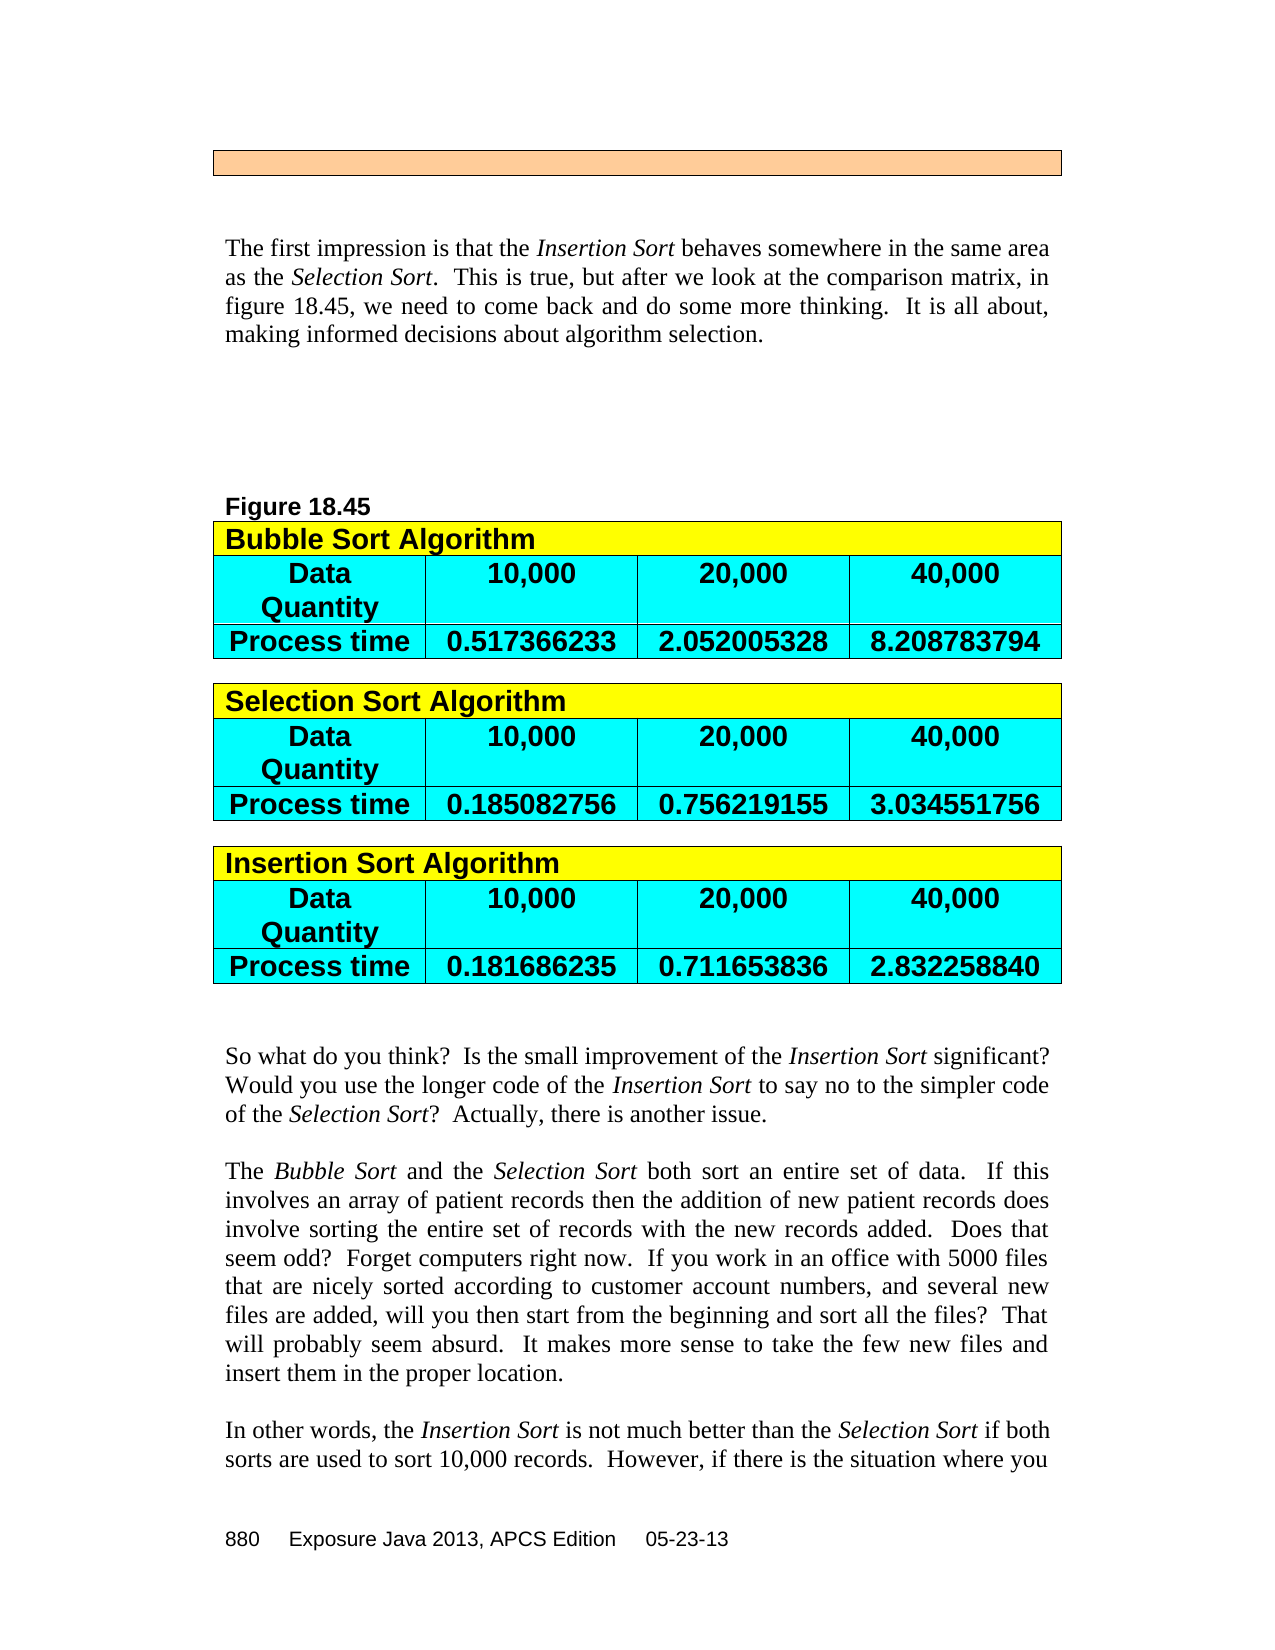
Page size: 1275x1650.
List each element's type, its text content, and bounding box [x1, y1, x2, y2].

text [225, 1415, 1050, 1473]
table_cell 10,000 [426, 881, 637, 948]
table_cell 20,000 [638, 556, 849, 623]
text The first impression is that the Insertion Sort behaves somewhere in the same area as the Selection Sort. This is true, but after we look at the comparison matrix, in figure 18.45, we need to come back and do some more thinking. It is all about, making informed decisions about algorithm selection. [225, 233, 1050, 348]
table_cell Process time [214, 949, 425, 983]
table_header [214, 151, 1061, 175]
table_cell 0.756219155 [638, 787, 849, 820]
text Figure 18.45 [225, 492, 1050, 521]
text The Bubble Sort and the Selection Sort both sort an entire set of data. If this involves an array of patient records then the addition of new patient records does involve sorting the entire set of records with the new records added. Does that seem odd? Forget computers right now. If you work in an office with 5000 files that are nicely sorted according to customer account numbers, and several new files are added, will you then start from the beginning and sort all the files? That will probably seem absurd. It makes more sense to take the few new files and insert them in the proper location. [225, 1156, 1050, 1386]
table_cell 0.517366233 [426, 625, 637, 658]
table_cell 40,000 [850, 881, 1061, 948]
table_cell 40,000 [850, 719, 1061, 786]
table_cell 10,000 [426, 719, 637, 786]
text So what do you think? Is the small improvement of the Insertion Sort significant? Would you use the longer code of the Insertion Sort to say no to the simpler code of the Selection Sort? Actually, there is another issue. [225, 1041, 1050, 1128]
table_cell 20,000 [638, 881, 849, 948]
table_cell Data Quantity [214, 556, 425, 623]
table_cell Data Quantity [214, 881, 425, 948]
table_cell 2.052005328 [638, 625, 849, 658]
table_cell 8.208783794 [850, 625, 1061, 658]
table_cell 20,000 [638, 719, 849, 786]
table_header Insertion Sort Algorithm [214, 847, 1061, 880]
table_cell 0.711653836 [638, 949, 849, 983]
table_cell 2.832258840 [850, 949, 1061, 983]
table_cell 0.181686235 [426, 949, 637, 983]
table_header Selection Sort Algorithm [214, 684, 1061, 718]
table_cell 3.034551756 [850, 787, 1061, 820]
table_cell 10,000 [426, 556, 637, 623]
table_header Bubble Sort Algorithm [214, 522, 1061, 555]
table_cell Data Quantity [214, 719, 425, 786]
table_cell Process time [214, 625, 425, 658]
table_cell Process time [214, 787, 425, 820]
table_cell 0.185082756 [426, 787, 637, 820]
table_cell 40,000 [850, 556, 1061, 623]
